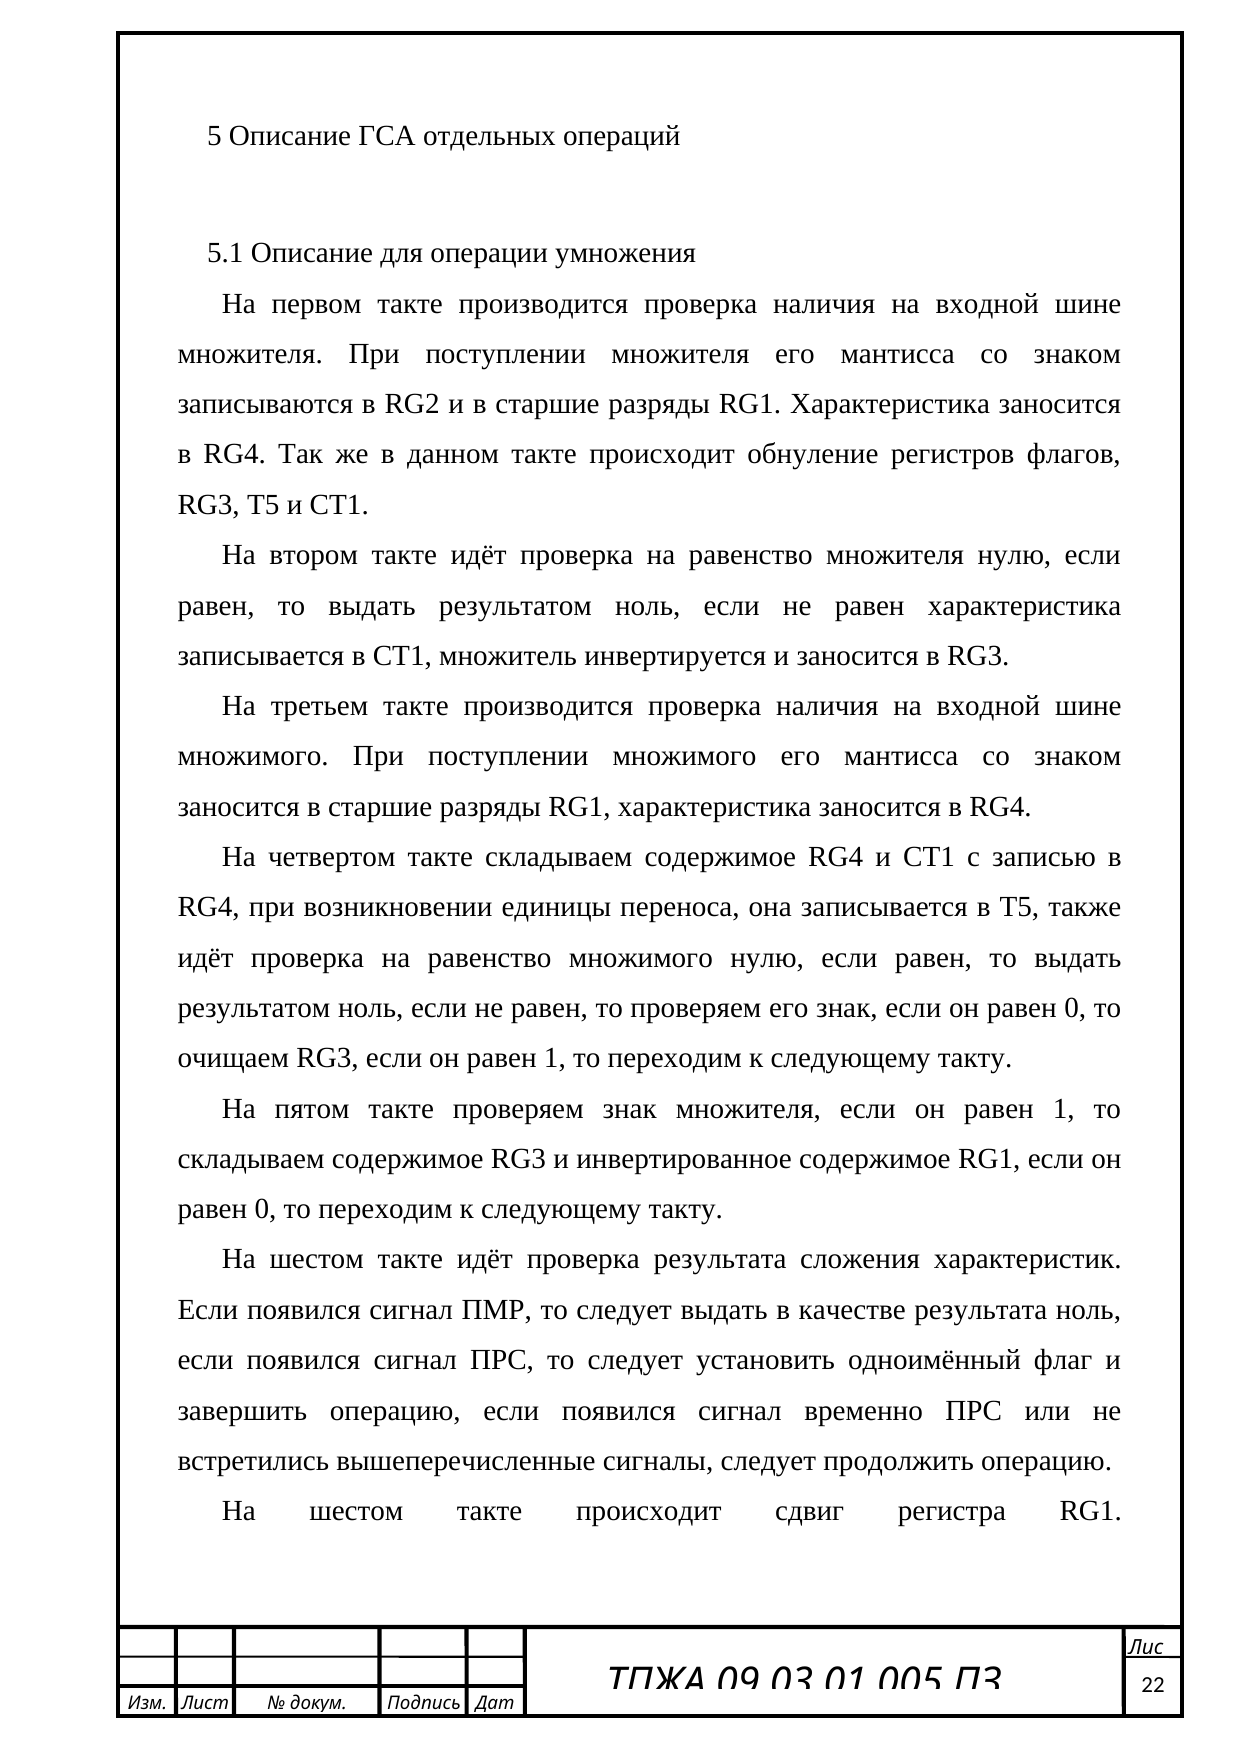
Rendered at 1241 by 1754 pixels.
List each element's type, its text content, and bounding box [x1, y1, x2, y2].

list 5.1 Описание для операции умножения [177, 235, 1122, 269]
list На втором такте идёт проверка на равенство множителя нулю, если равен, то выдать результатом ноль, если не равен характеристика записывается в СТ1, множитель инвертируется и заносится в RG3. [177, 537, 1122, 671]
list На шестом такте происходит сдвиг регистра RG1. [177, 1493, 1122, 1569]
list На четвертом такте складываем содержимое RG4 и CT1 с записью в RG4, при возникновении единицы переноса, она записывается в Т5, также идёт проверка на равенство множимого нулю, если равен, то выдать результатом ноль, если не равен, то проверяем его знак, если он равен 0, то очищаем RG3, если он равен 1, то переходим к следующему такту. [177, 839, 1122, 1074]
list На первом такте производится проверка наличия на входной шине множителя. При поступлении множителя его мантисса со знаком записываются в RG2 и в старшие разряды RG1. Характеристика заносится в RG4. Так же в данном такте происходит обнуление регистров флагов, RG3, T5 и СТ1. [177, 286, 1122, 521]
list На третьем такте производится проверка наличия на входной шине множимого. При поступлении множимого его мантисса со знаком заносится в старшие разряды RG1, характеристика заносится в RG4. [177, 688, 1122, 822]
list На пятом такте проверяем знак множителя, если он равен 1, то складываем содержимое RG3 и инвертированное содержимое RG1, если он равен 0, то переходим к следующему такту. [177, 1091, 1122, 1225]
list На шестом такте идёт проверка результата сложения характеристик. Если появился сигнал ПМР, то следует выдать в качестве результата ноль, если появился сигнал ПРС, то следует установить одноимённый флаг и завершить операцию, если появился сигнал временно ПРС или не встретились вышеперечисленные сигналы, следует продолжить операцию. [177, 1242, 1122, 1476]
subtitle 5 Описание ГСА отдельных операций [177, 118, 1122, 152]
